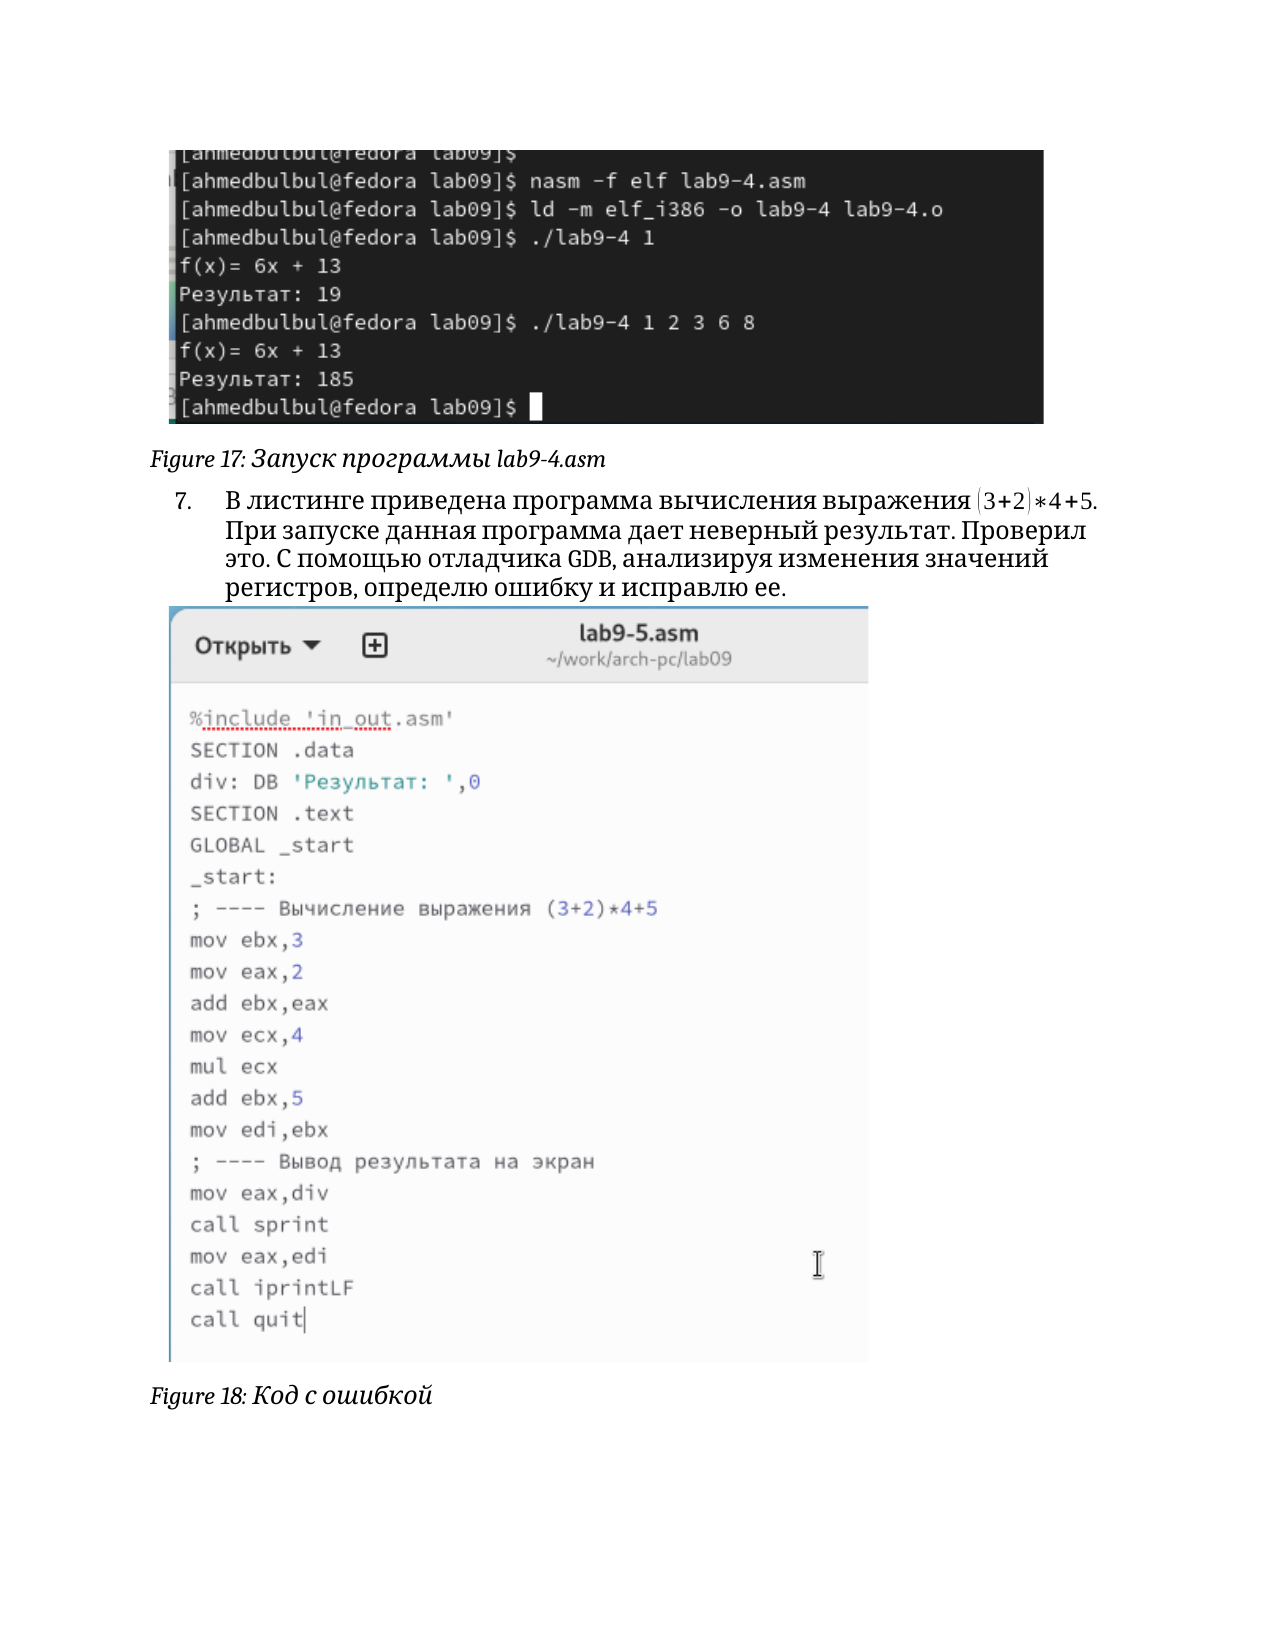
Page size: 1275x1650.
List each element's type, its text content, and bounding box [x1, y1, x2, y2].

text Figure 18: Код с ошибкой [150, 1382, 1125, 1411]
list В листинге приведена программа вычисления выражения . При запуске данная программа дает неверный результат. Проверил это. С помощью отладчика GDB, анализируя изменения значений регистров, определю ошибку и исправлю ее. [175, 486, 1125, 603]
picture [168, 606, 869, 1362]
picture [168, 150, 1044, 424]
text Figure 17: Запуск программы lab9-4.asm [150, 445, 1125, 473]
